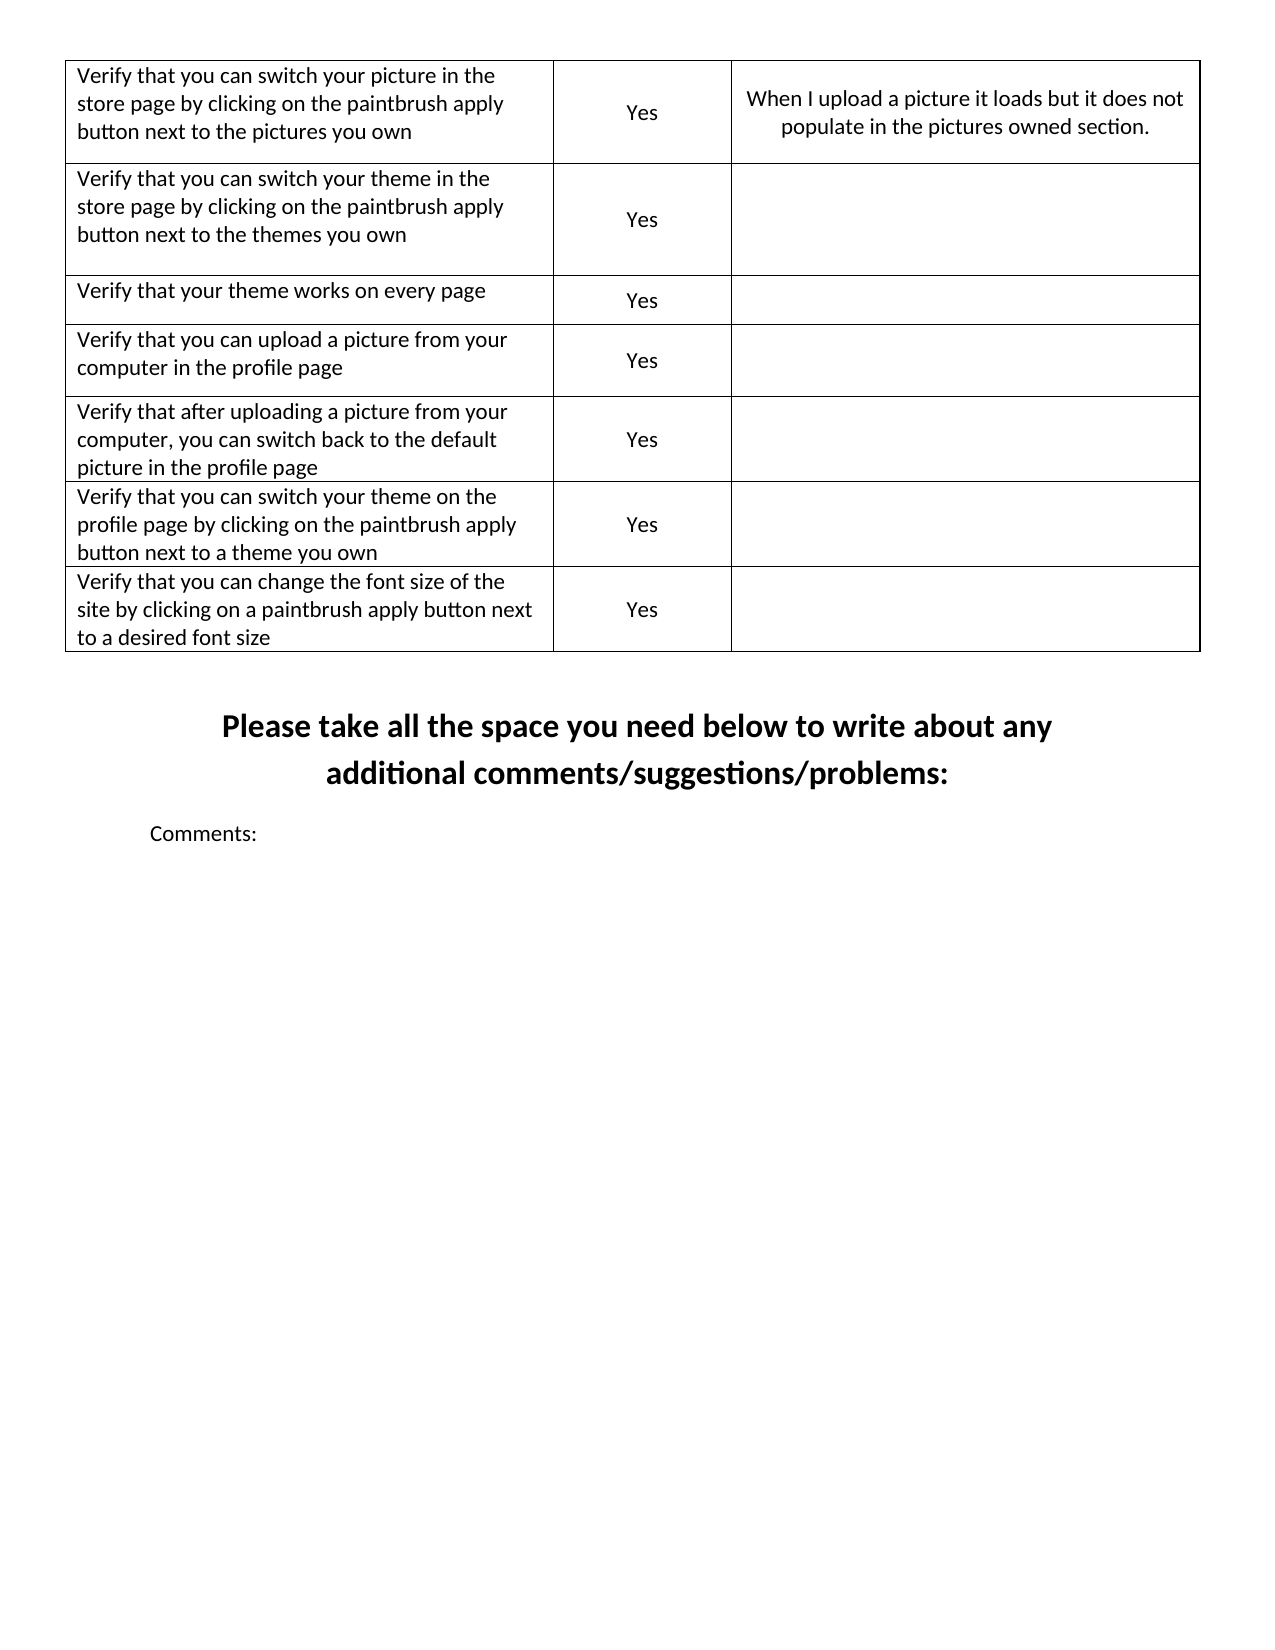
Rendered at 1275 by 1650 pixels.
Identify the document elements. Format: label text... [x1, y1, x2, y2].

table_cell Yes [554, 276, 731, 324]
table_cell Yes [554, 164, 731, 275]
table_cell [732, 567, 1199, 651]
table_cell [732, 276, 1199, 324]
table_cell Yes [554, 397, 731, 481]
table_cell Yes [554, 567, 731, 651]
table_cell Verify that you can upload a picture from your computer in the profile page [66, 325, 553, 396]
table_cell Verify that your theme works on every page [66, 276, 553, 324]
table_cell Verify that you can switch your theme on the profile page by clicking on the paintbrush apply button next to a theme you own [66, 482, 553, 566]
table_cell [732, 325, 1199, 396]
table_cell Verify that you can change the font size of the site by clicking on a paintbrush apply button next to a desired font size [66, 567, 553, 651]
table_cell Yes [554, 482, 731, 566]
table_cell Verify that after uploading a picture from your computer, you can switch back to the default picture in the profile page [66, 397, 553, 481]
table_cell [732, 397, 1199, 481]
text Comments: [150, 819, 1125, 848]
table_cell [732, 164, 1199, 275]
table_cell [732, 482, 1199, 566]
table_cell Verify that you can switch your picture in the store page by clicking on the paintbrush apply button next to the pictures you own [66, 61, 553, 163]
table_cell Verify that you can switch your theme in the store page by clicking on the paintbrush apply button next to the themes you own [66, 164, 553, 275]
table_cell Yes [554, 61, 731, 163]
table_cell When I upload a picture it loads but it does not populate in the pictures owned section. [732, 61, 1199, 163]
text Please take all the space you need below to write about any additional comments/suggestions/problems: [150, 705, 1125, 793]
table_cell Yes [554, 325, 731, 396]
